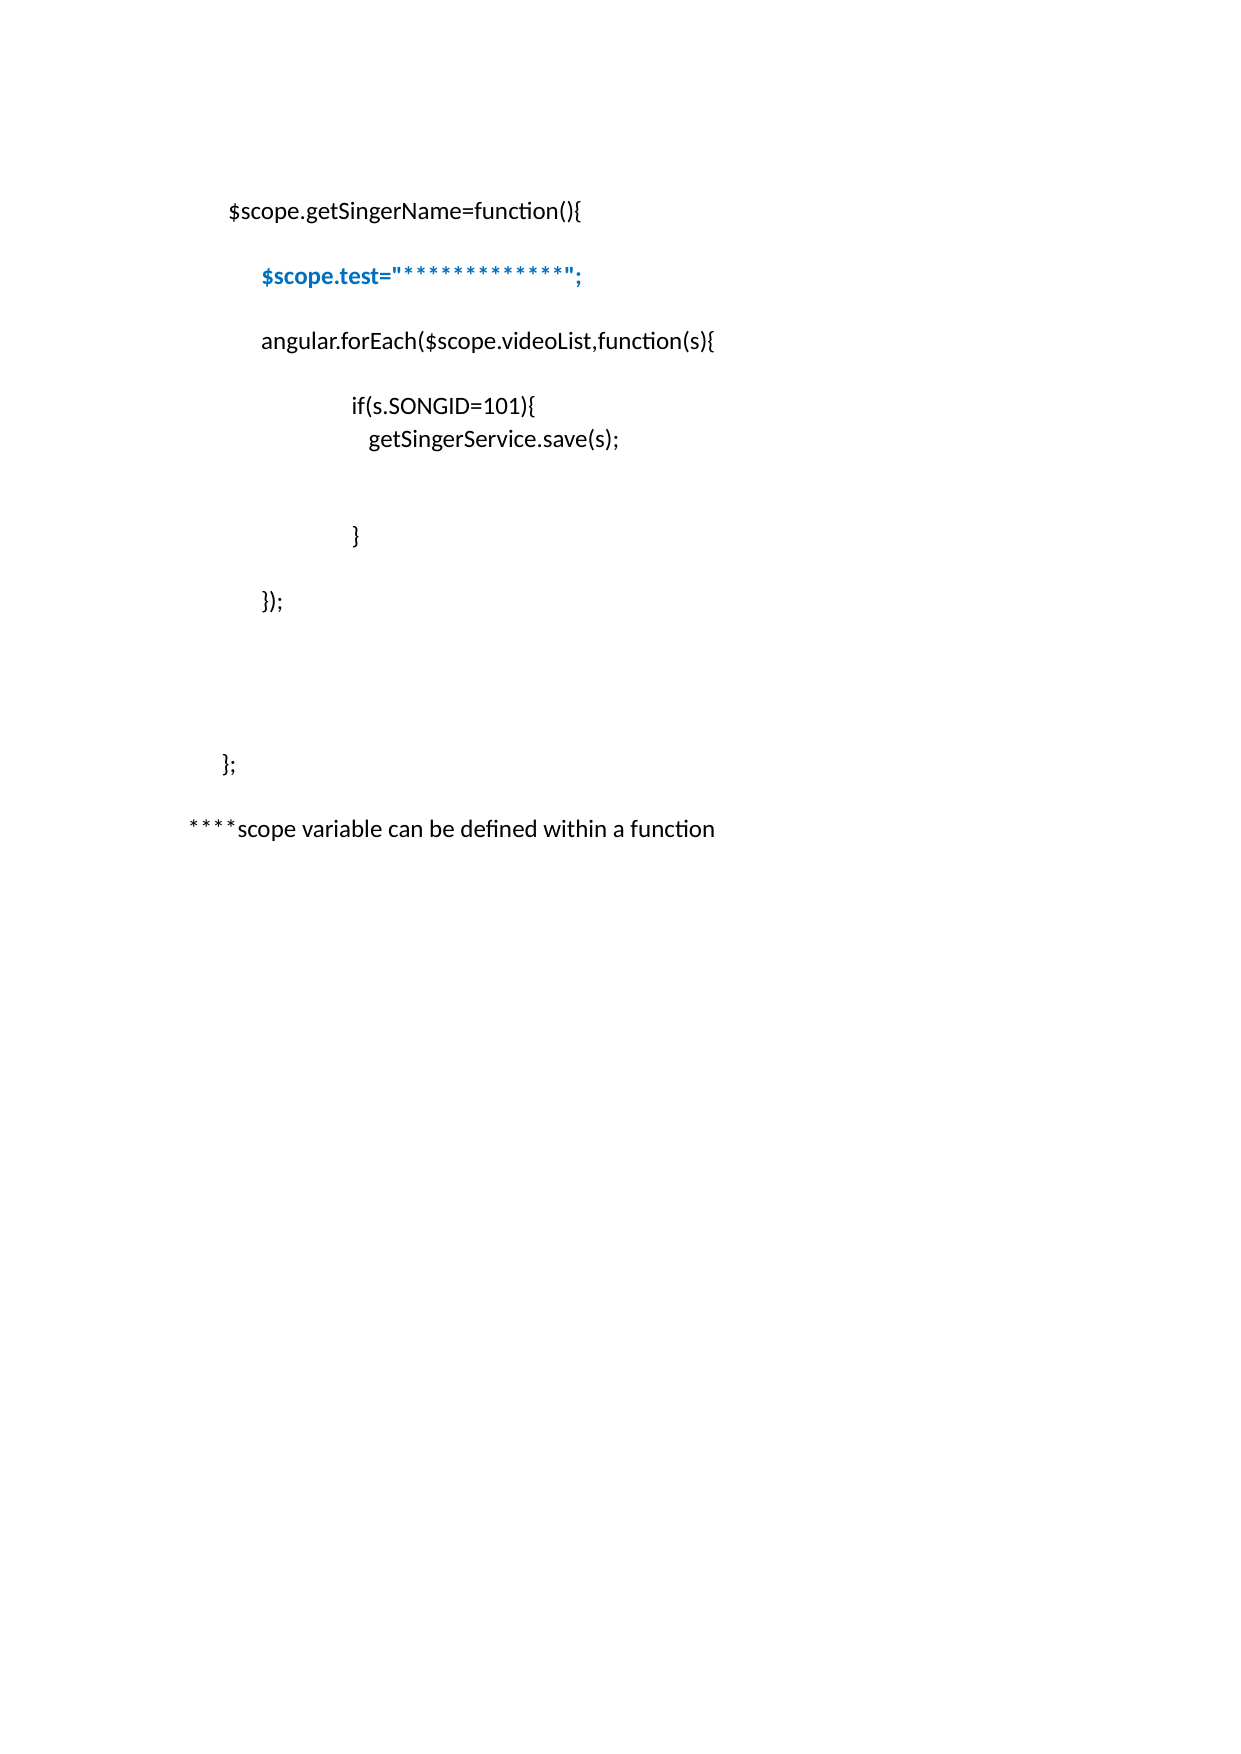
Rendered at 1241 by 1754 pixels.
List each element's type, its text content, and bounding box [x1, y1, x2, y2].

text angular.forEach($scope.videoList,function(s){ [187, 324, 1053, 357]
text $scope.test="*************"; [187, 259, 1053, 292]
text } [187, 519, 1053, 552]
text getSingerService.save(s); [187, 422, 1053, 454]
text ****scope variable can be defined within a function [187, 812, 1053, 844]
text $scope.getSingerName=function(){ [187, 194, 1053, 227]
text if(s.SONGID=101){ [187, 389, 1053, 422]
text }); [187, 584, 1053, 617]
text }; [187, 747, 1053, 779]
